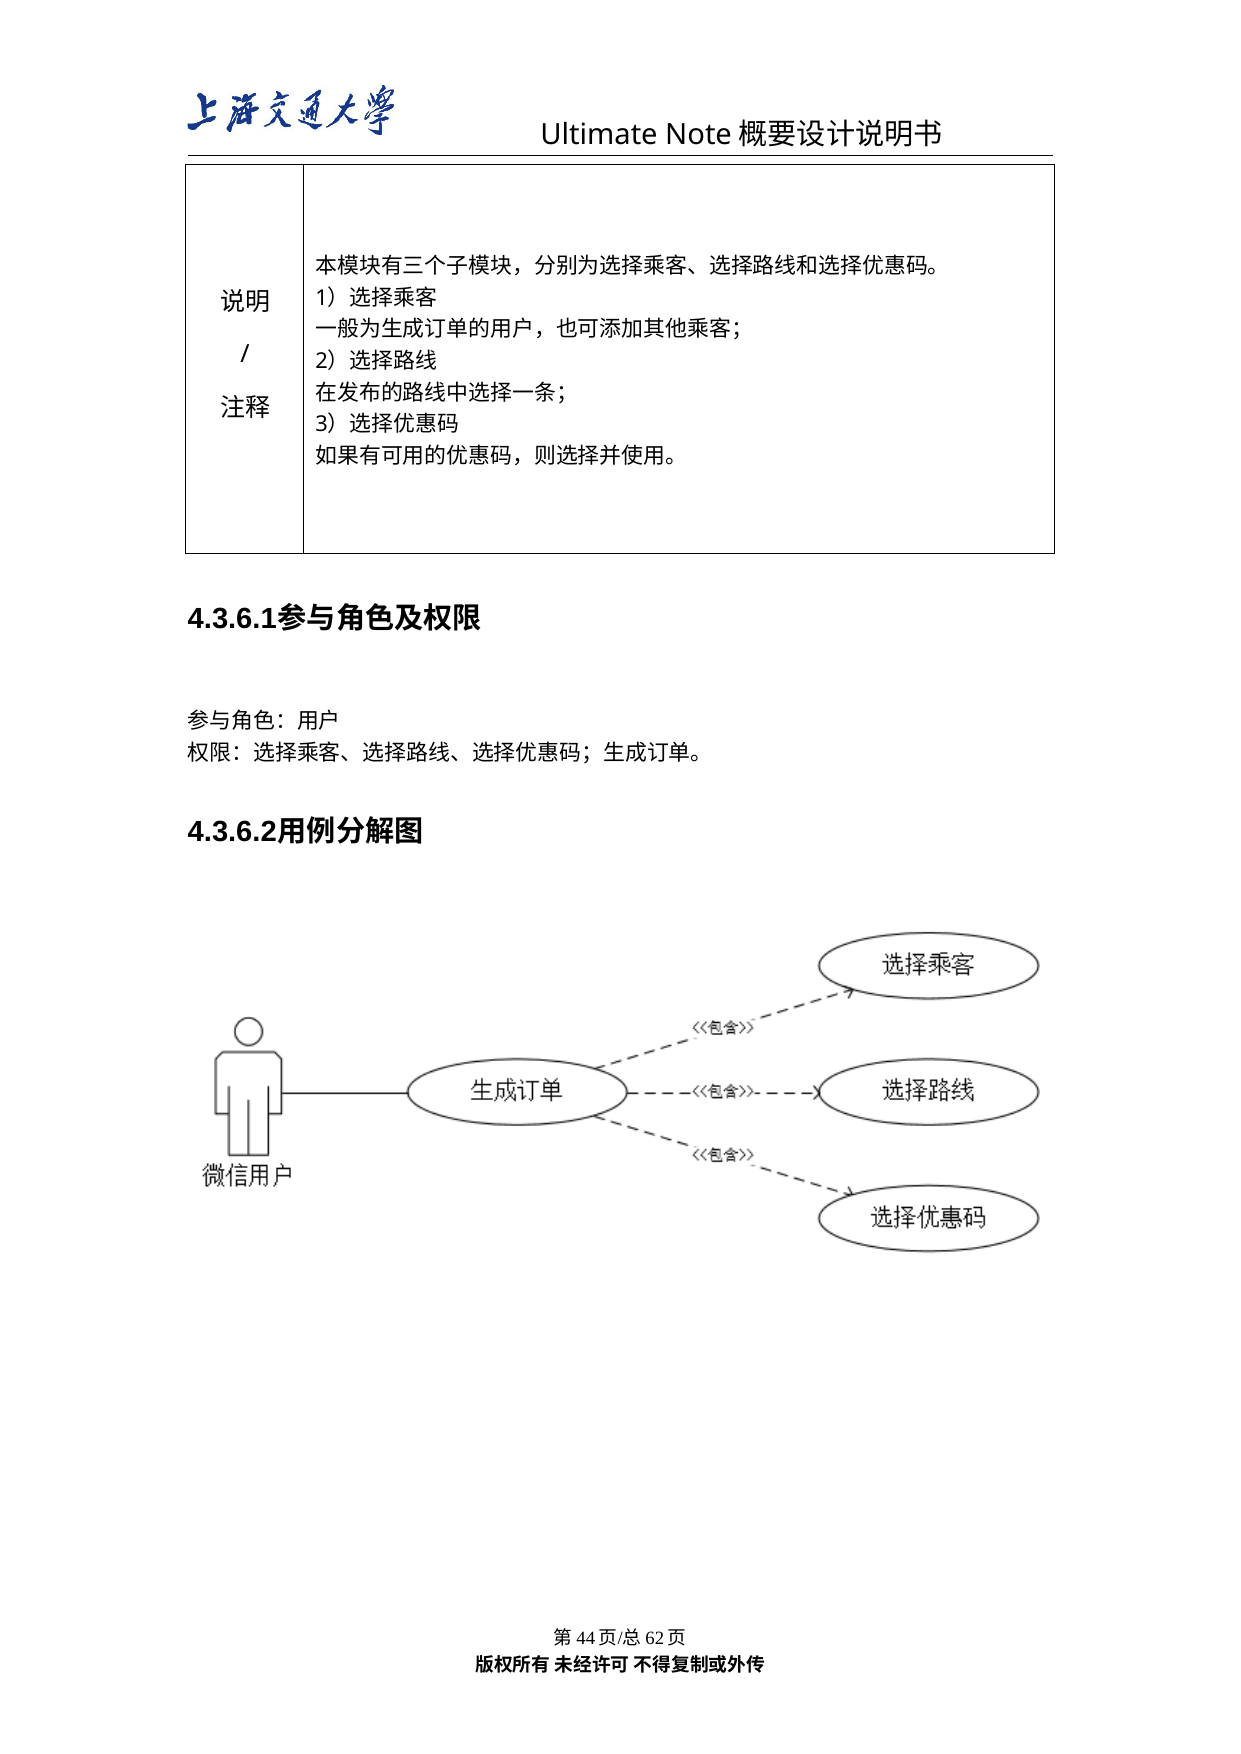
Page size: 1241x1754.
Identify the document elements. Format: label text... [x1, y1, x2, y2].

subtitle 参与角色及权限 [187, 583, 1053, 648]
table_cell 本模块有三个子模块，分别为选择乘客、选择路线和选择优惠码。 1）选择乘客 一般为生成订单的用户，也可添加其他乘客； 2）选择路线 在发布的路线中选择一条； 3）选择优惠码 如果有可用的优惠码，则选择并使用。 [304, 165, 1054, 553]
picture [187, 85, 394, 135]
picture [187, 915, 1053, 1272]
text 权限：选择乘客、选择路线、选择优惠码；生成订单。 [187, 735, 1053, 767]
text 参与角色：用户 [187, 702, 1053, 735]
table_cell 说明 / 注释 [186, 165, 303, 553]
subtitle 用例分解图 [187, 797, 1053, 862]
